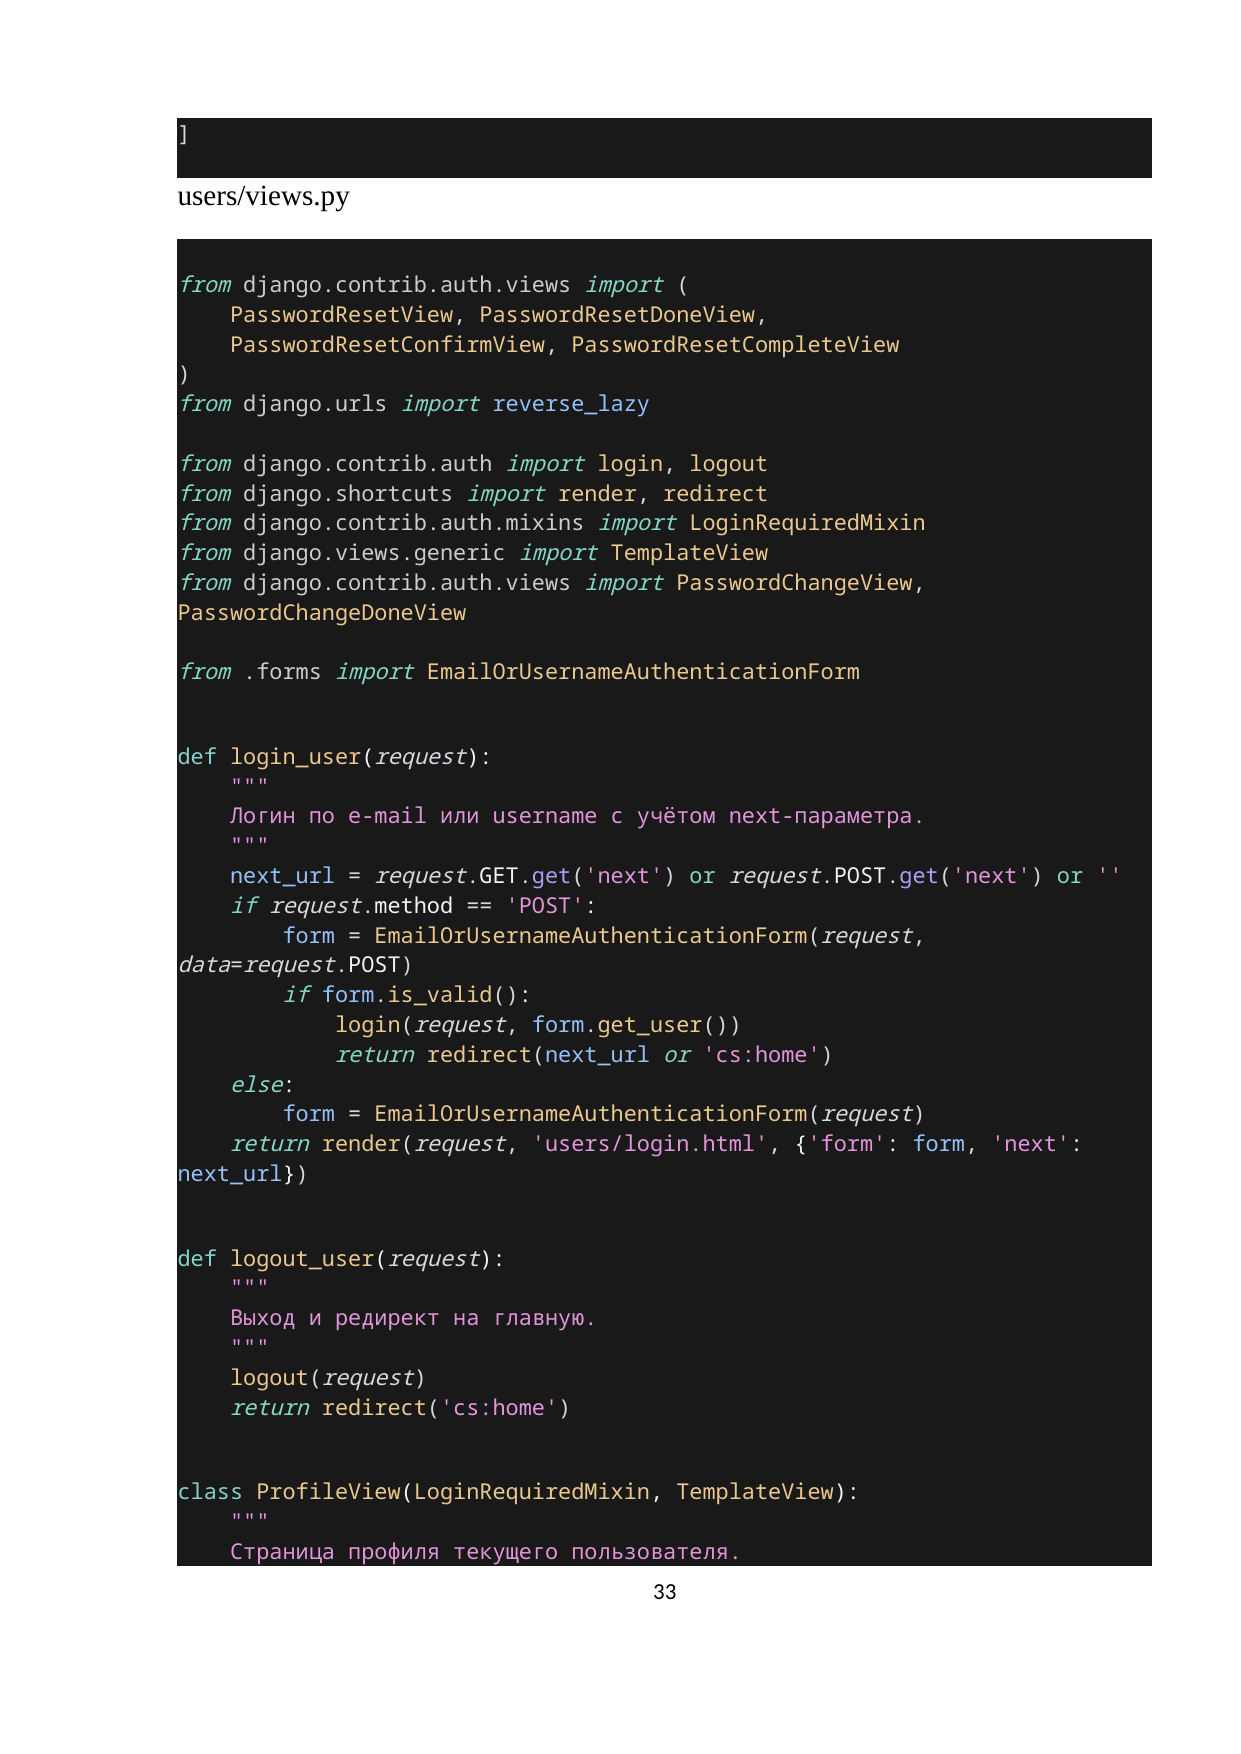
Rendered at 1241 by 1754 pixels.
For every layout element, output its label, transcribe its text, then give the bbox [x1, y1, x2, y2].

text """ [177, 1506, 1152, 1536]
text from django.contrib.auth.mixins import LoginRequiredMixin [177, 507, 1152, 537]
text return render(request, 'users/login.html', {'form': form, 'next': next_url}) [177, 1128, 1152, 1188]
text else: [177, 1069, 1152, 1098]
text form = EmailOrUsernameAuthenticationForm(request, data=request.POST) [177, 920, 1152, 979]
text def login_user(request): [177, 741, 1152, 771]
text return redirect(next_url or 'cs:home') [177, 1039, 1152, 1069]
text if form.is_valid(): [177, 979, 1152, 1009]
text """ [177, 1332, 1152, 1362]
text ) [177, 358, 1152, 388]
text logout(request) [177, 1362, 1152, 1392]
text Страница профиля текущего пользователя. [177, 1536, 1152, 1566]
text """ [177, 771, 1152, 801]
text from django.urls import reverse_lazy [177, 388, 1152, 418]
text login(request, form.get_user()) [177, 1009, 1152, 1039]
text """ [177, 830, 1152, 860]
text ] [177, 118, 1152, 148]
text from django.contrib.auth.views import PasswordChangeView, PasswordChangeDoneView [177, 567, 1152, 627]
text from django.shortcuts import render, redirect [177, 478, 1152, 507]
text def logout_user(request): [177, 1243, 1152, 1272]
text Логин по e-mail или username с учётом next-параметра. [177, 801, 1152, 830]
text return redirect('cs:home') [177, 1392, 1152, 1421]
text next_url = request.GET.get('next') or request.POST.get('next') or '' [177, 860, 1152, 890]
text class ProfileView(LoginRequiredMixin, TemplateView): [177, 1476, 1152, 1506]
text if request.method == 'POST': [177, 890, 1152, 920]
text from .forms import EmailOrUsernameAuthenticationForm [177, 656, 1152, 686]
text users/views.py [177, 178, 1152, 239]
text Выход и редирект на главную. [177, 1302, 1152, 1332]
text form = EmailOrUsernameAuthenticationForm(request) [177, 1098, 1152, 1128]
text """ [177, 1272, 1152, 1302]
text PasswordResetConfirmView, PasswordResetCompleteView [177, 329, 1152, 358]
text from django.contrib.auth.views import ( [177, 269, 1152, 299]
text from django.views.generic import TemplateView [177, 537, 1152, 567]
text from django.contrib.auth import login, logout [177, 448, 1152, 478]
text PasswordResetView, PasswordResetDoneView, [177, 299, 1152, 329]
